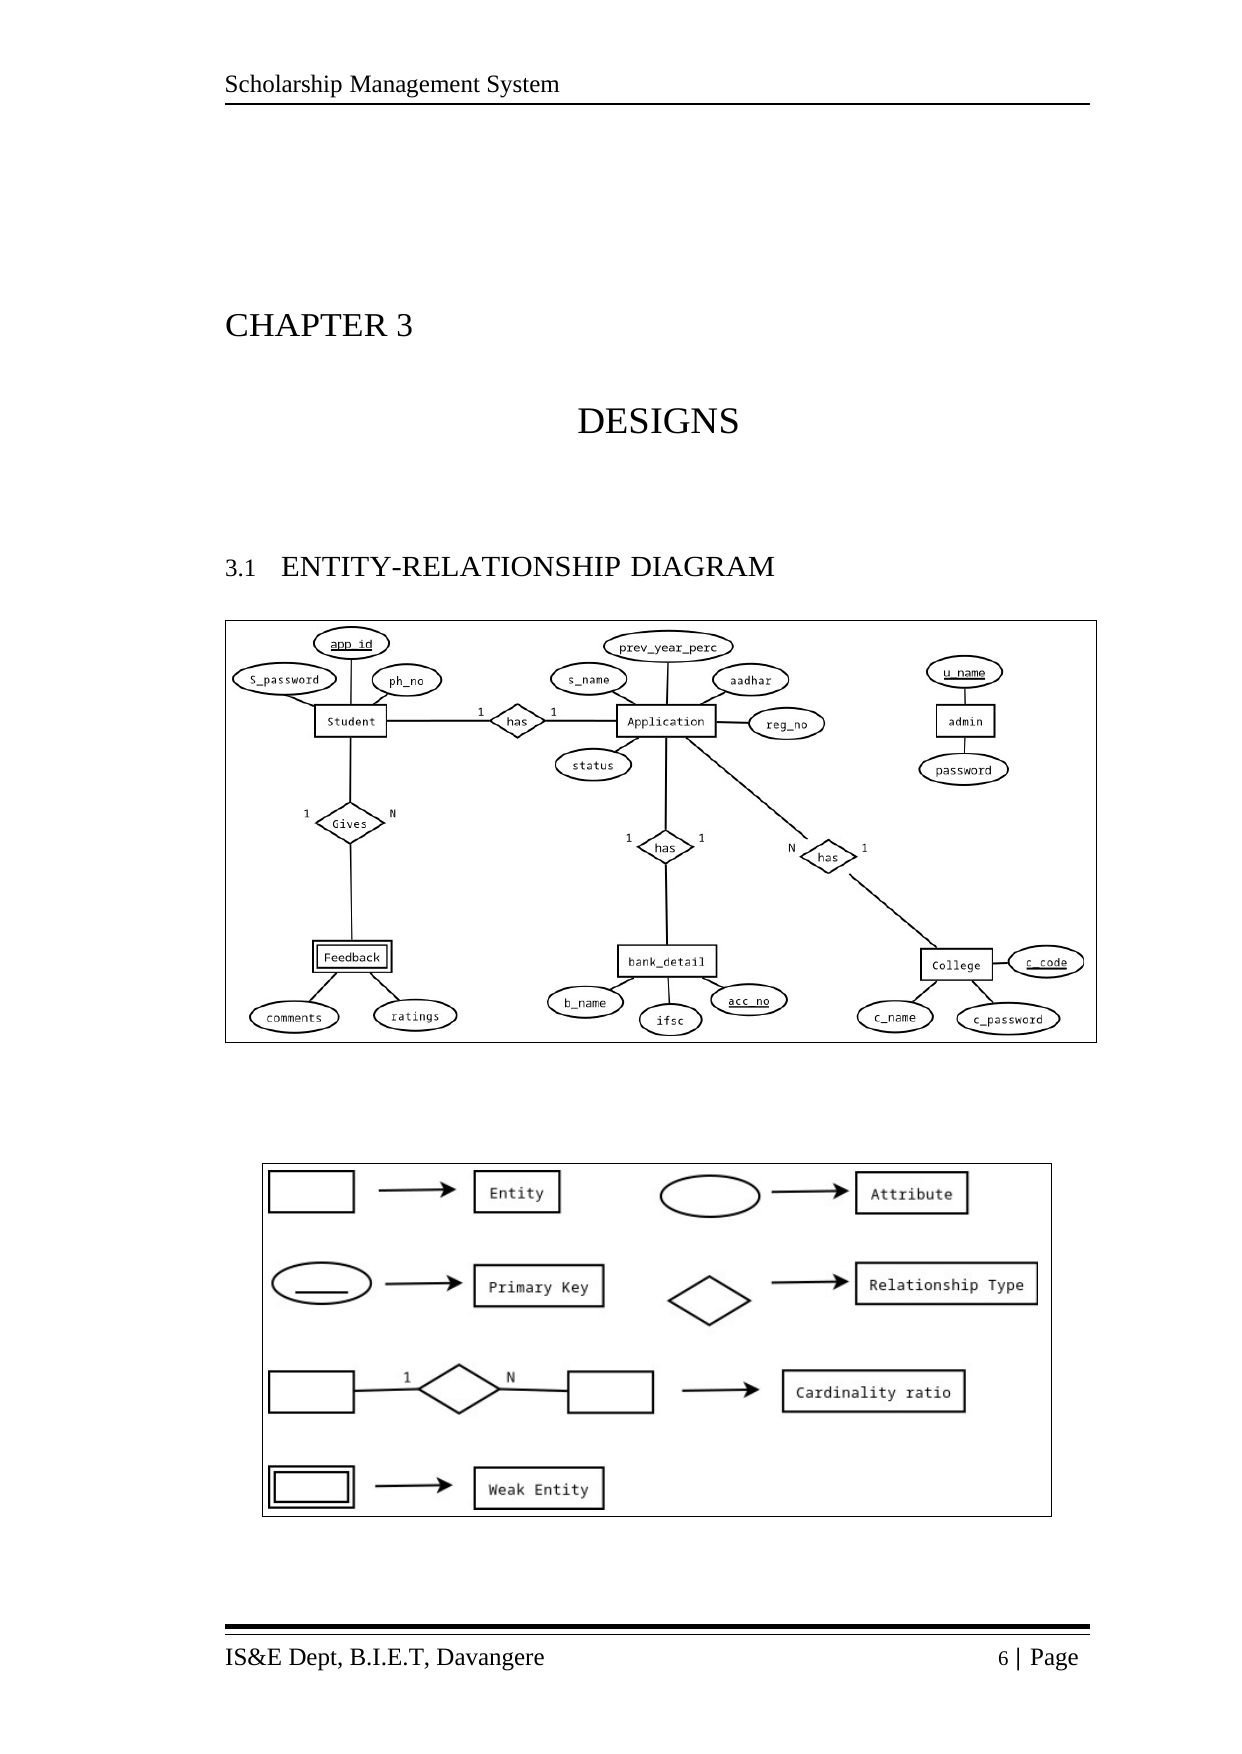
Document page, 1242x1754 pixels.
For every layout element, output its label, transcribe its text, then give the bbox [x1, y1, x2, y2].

text DESIGNS [571, 401, 746, 442]
picture [232, 626, 1084, 1036]
text 3.1 ENTITY-RELATIONSHIP DIAGRAM [225, 549, 1106, 582]
text CHAPTER 3 [225, 306, 1106, 344]
picture [268, 1170, 1038, 1510]
